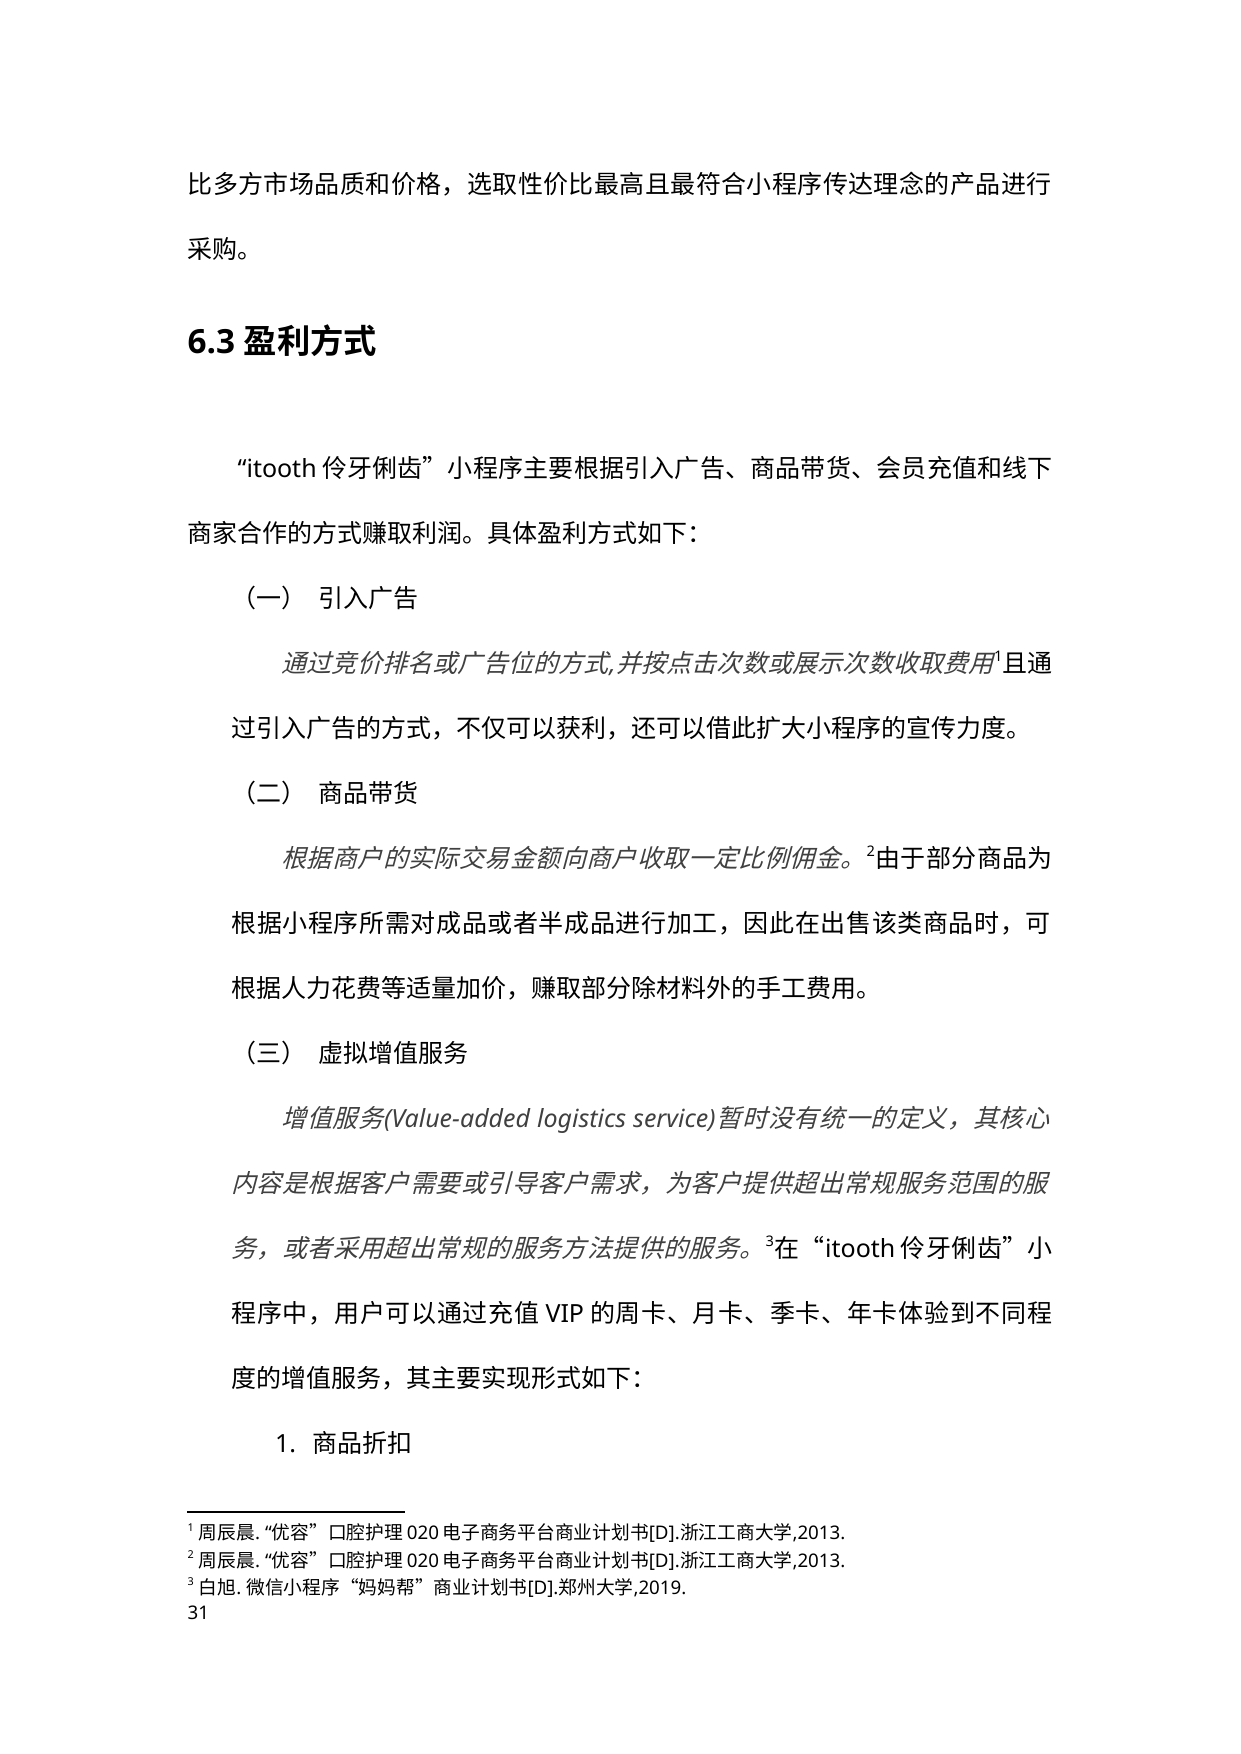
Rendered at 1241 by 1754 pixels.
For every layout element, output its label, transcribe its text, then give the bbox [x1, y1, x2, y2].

subtitle 6.3 盈利方式 [187, 307, 1053, 372]
text 通过竞价排名或广告位的方式,并按点击次数或展示次数收取费用且通过引入广告的方式，不仅可以获利，还可以借此扩大小程序的宣传力度。 [231, 629, 1053, 759]
list 商品带货 [231, 759, 1053, 824]
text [187, 150, 1053, 280]
text 根据商户的实际交易金额向商户收取一定比例佣金。由于部分商品为根据小程序所需对成品或者半成品进行加工，因此在出售该类商品时，可根据人力花费等适量加价，赚取部分除材料外的手工费用。 [231, 824, 1053, 1019]
list 引入广告 [231, 564, 1053, 629]
text “itooth伶牙俐齿”小程序主要根据引入广告、商品带货、会员充值和线下商家合作的方式赚取利润。具体盈利方式如下： [187, 434, 1053, 564]
text 增值服务(Value-added logistics service)暂时没有统一的定义，其核心内容是根据客户需要或引导客户需求，为客户提供超出常规服务范围的服务，或者采用超出常规的服务方法提供的服务。在“itooth伶牙俐齿”小程序中，用户可以通过充值VIP的周卡、月卡、季卡、年卡体验到不同程度的增值服务，其主要实现形式如下： [231, 1084, 1053, 1409]
list 商品折扣 [275, 1409, 1053, 1474]
list 虚拟增值服务 [231, 1019, 1053, 1084]
